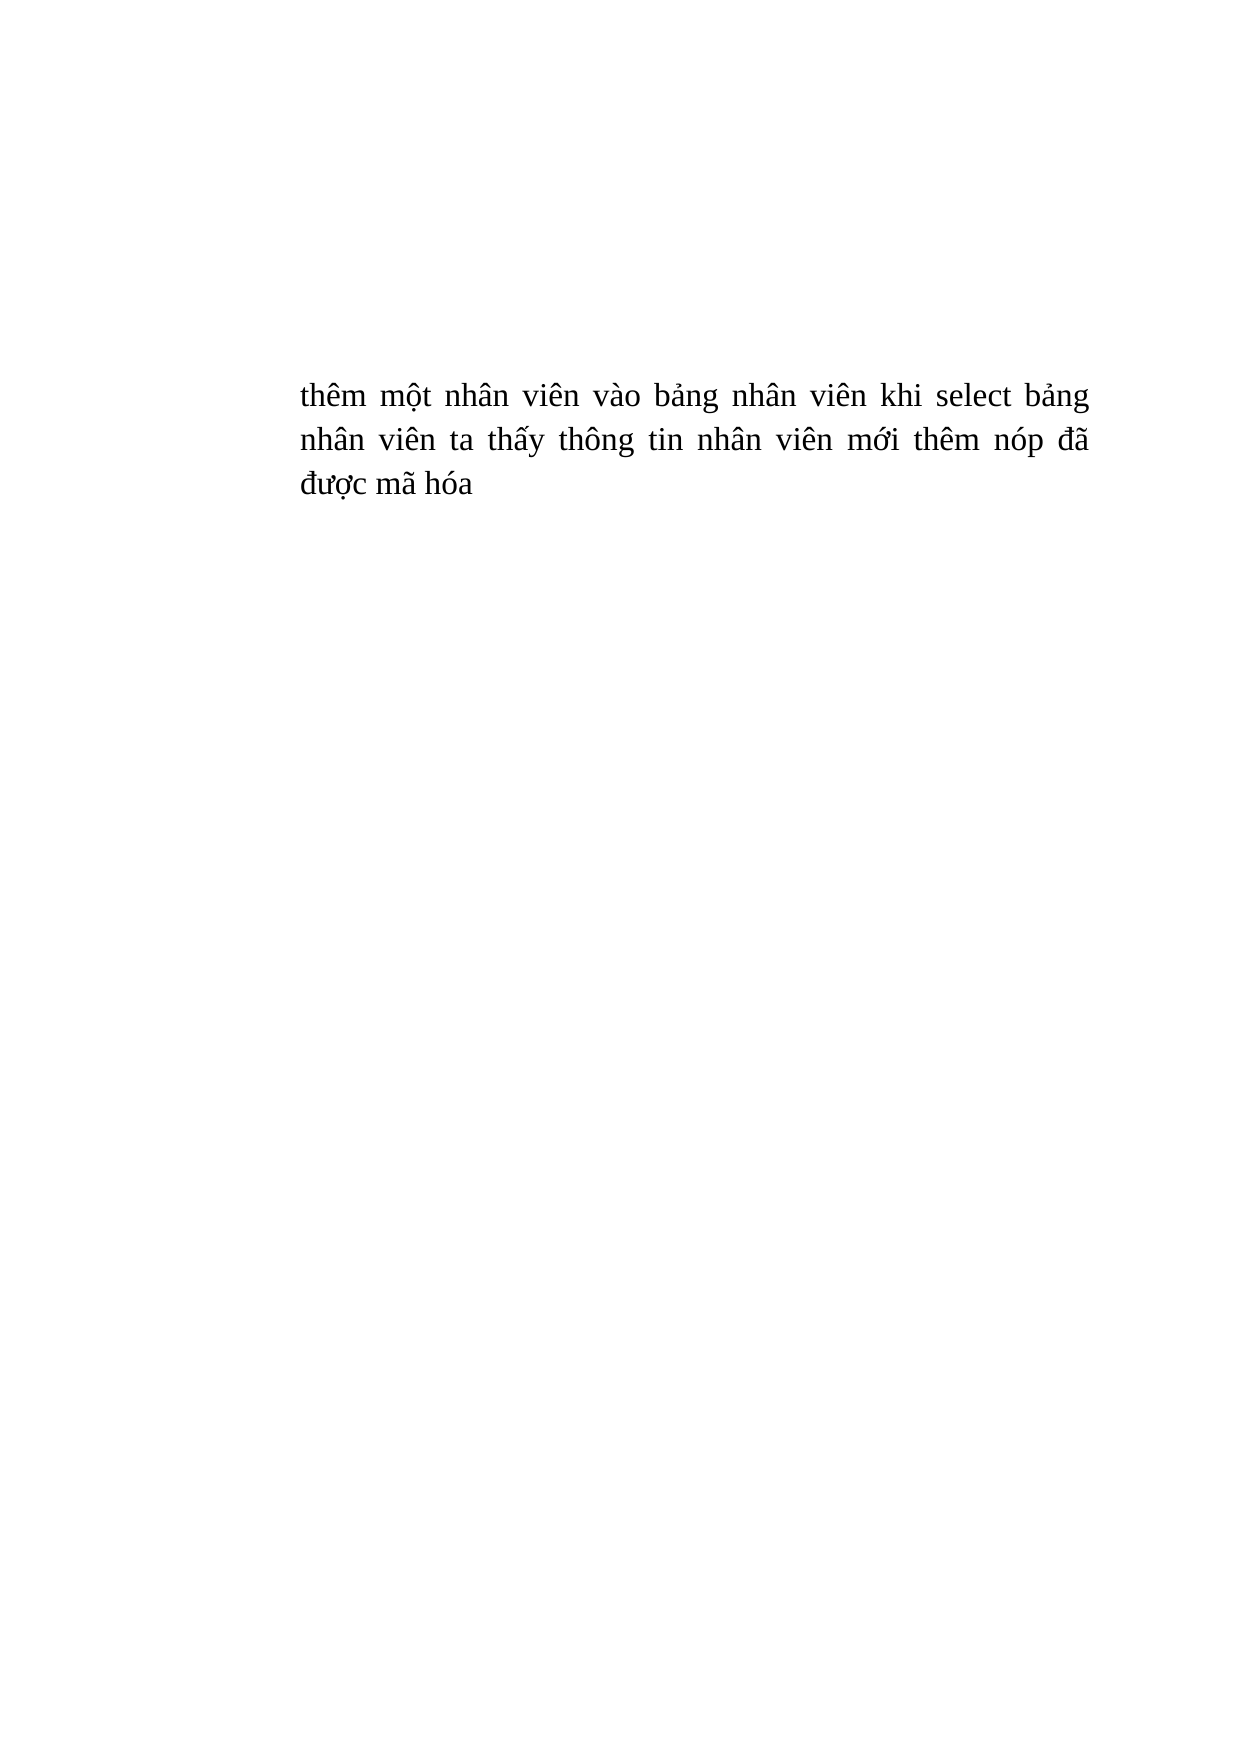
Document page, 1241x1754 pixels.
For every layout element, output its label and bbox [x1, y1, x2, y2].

text [300, 375, 1090, 501]
